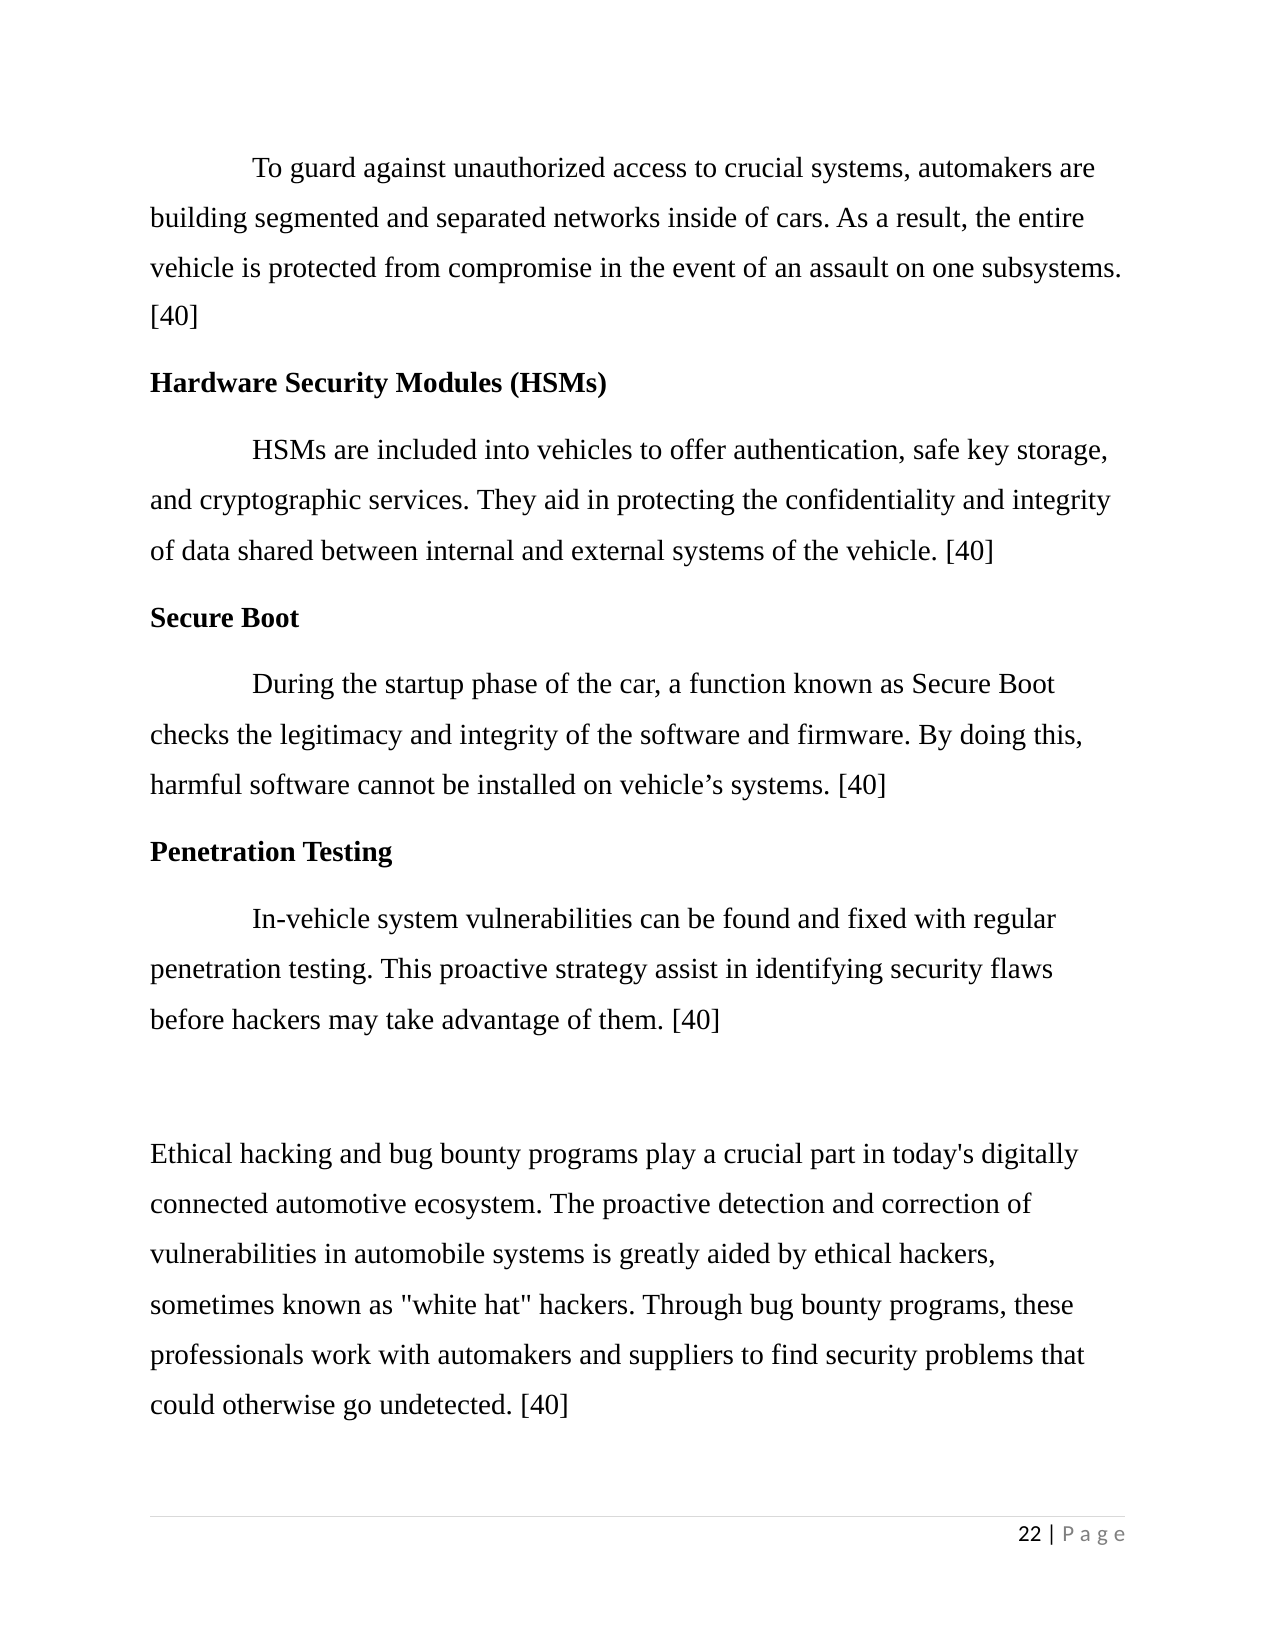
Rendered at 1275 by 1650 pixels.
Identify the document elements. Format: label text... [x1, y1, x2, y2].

text In-vehicle system vulnerabilities can be found and fixed with regular penetration testing. This proactive strategy assist in identifying security flaws before hackers may take advantage of them. [150, 901, 1125, 1035]
text HSMs are included into vehicles to offer authentication, safe key storage, and cryptographic services. They aid in protecting the confidentiality and integrity of data shared between internal and external systems of the vehicle. [150, 432, 1125, 566]
text Ethical hacking and bug bounty programs play a crucial part in today's digitally connected automotive ecosystem. The proactive detection and correction of vulnerabilities in automobile systems is greatly aided by ethical hackers, sometimes known as "white hat" hackers. Through bug bounty programs, these professionals work with automakers and suppliers to find security problems that could otherwise go undetected. [150, 1136, 1125, 1421]
text Hardware Security Modules (HSMs) [150, 365, 1125, 399]
text Secure Boot [150, 600, 1125, 633]
text Penetration Testing [150, 834, 1125, 868]
text To guard against unauthorized access to crucial systems, automakers are building segmented and separated networks inside of cars. As a result, the entire vehicle is protected from compromise in the event of an assault on one subsystems. [150, 150, 1125, 332]
text During the startup phase of the car, a function known as Secure Boot checks the legitimacy and integrity of the software and firmware. By doing this, harmful software cannot be installed on vehicle’s systems. [150, 667, 1125, 801]
